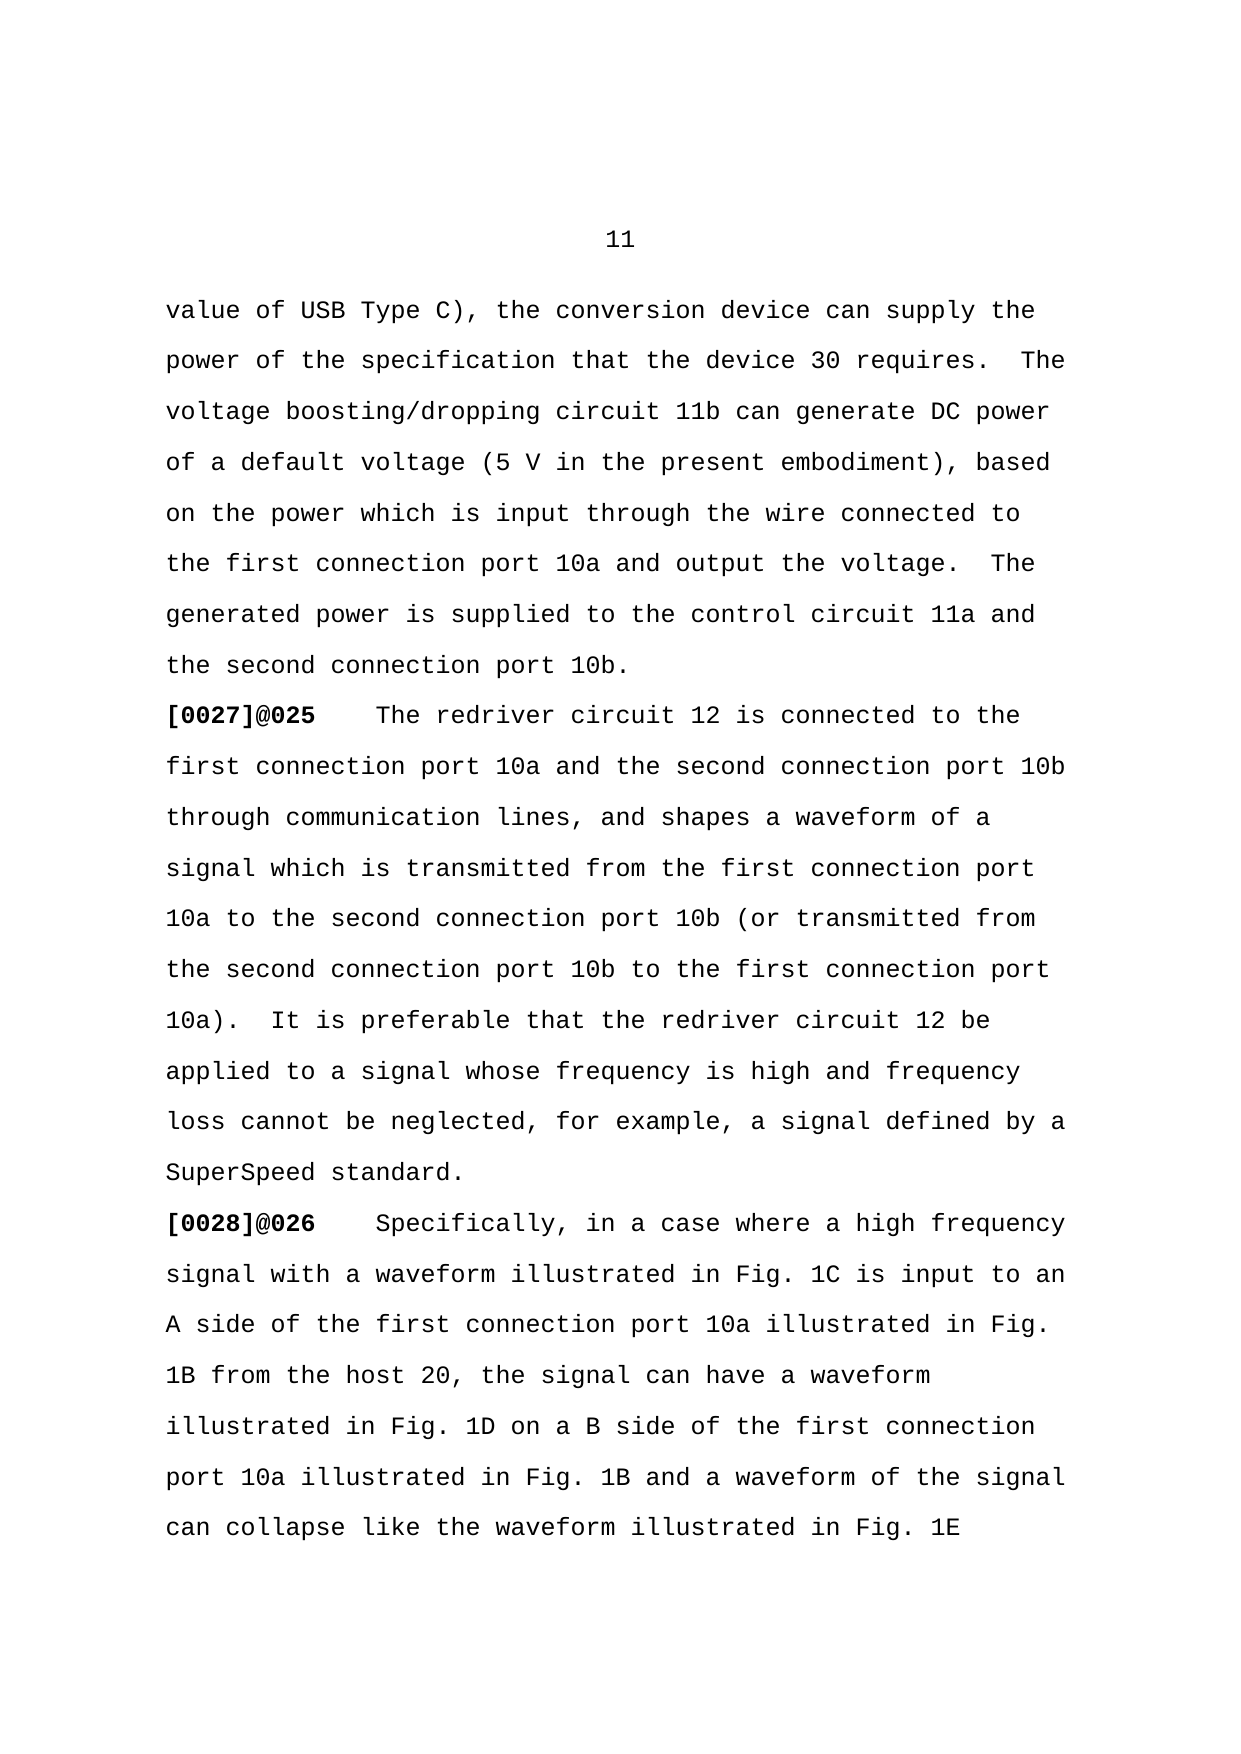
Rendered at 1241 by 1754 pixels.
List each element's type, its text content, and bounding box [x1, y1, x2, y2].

text [0027]@025 The redriver circuit 12 is connected to the first connection port 10a and the second connection port 10b through communication lines, and shapes a waveform of a signal which is transmitted from the first connection port 10a to the second connection port 10b (or transmitted from the second connection port 10b to the first connection port 10a). It is preferable that the redriver circuit 12 be applied to a signal whose frequency is high and frequency loss cannot be neglected, for example, a signal defined by a SuperSpeed standard. [165, 683, 1075, 1191]
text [165, 1191, 1075, 1546]
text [165, 278, 1075, 683]
